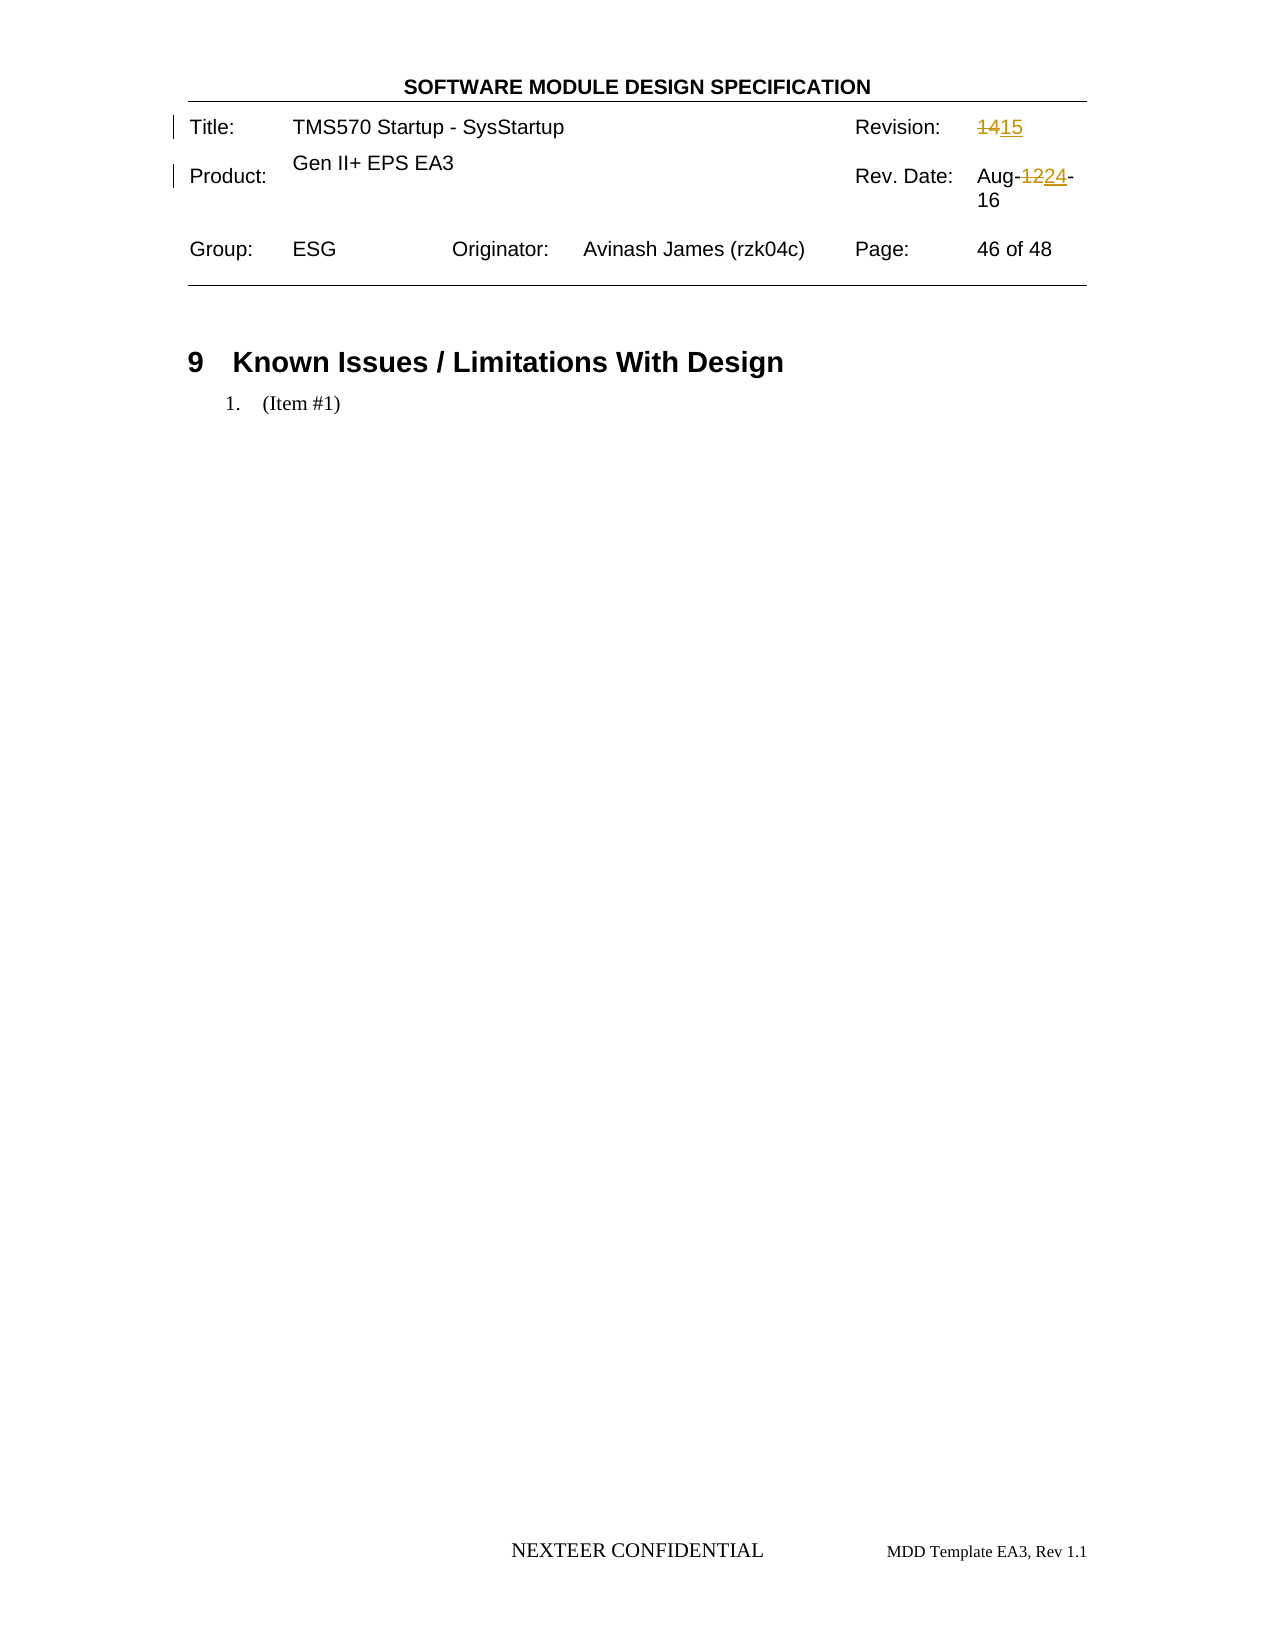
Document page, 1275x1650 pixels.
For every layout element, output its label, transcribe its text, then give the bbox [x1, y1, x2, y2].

subtitle Known Issues / Limitations With Design [187, 345, 1087, 379]
list (Item #1) [225, 391, 1087, 415]
